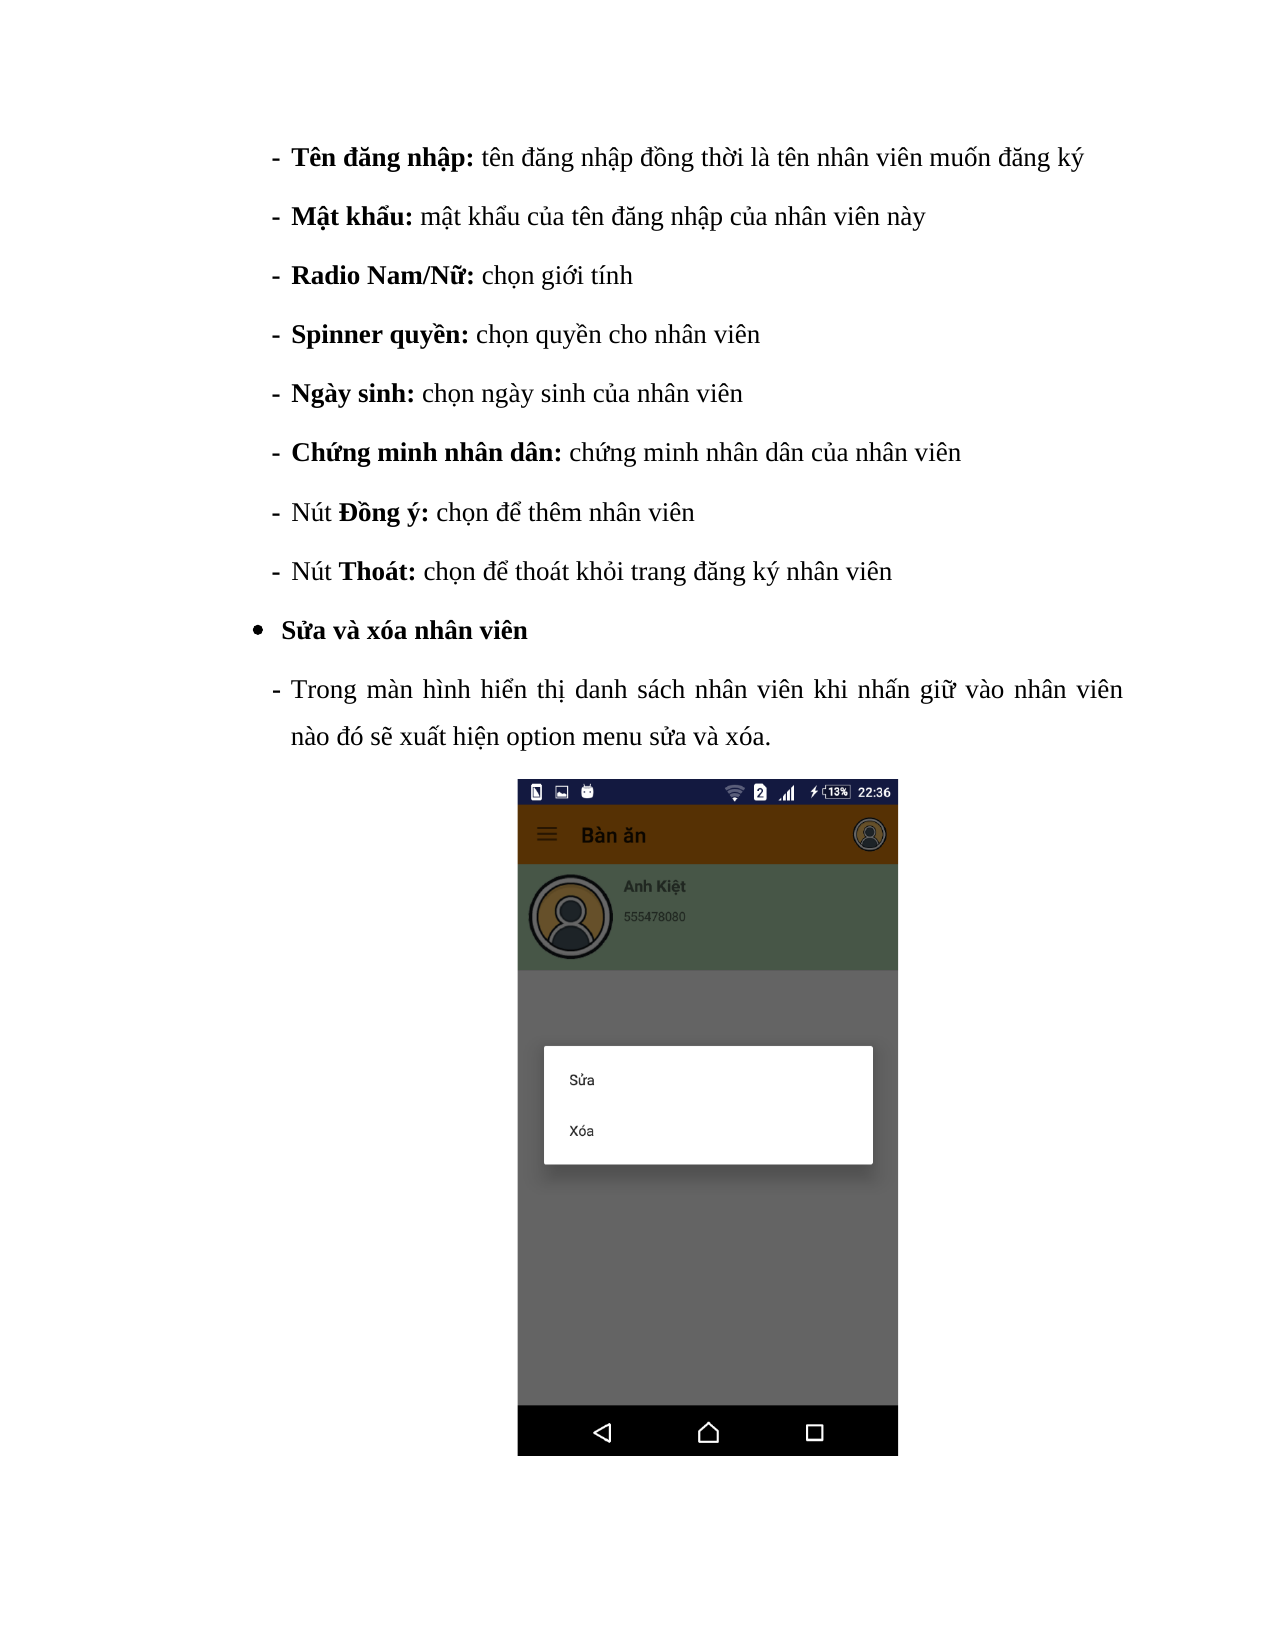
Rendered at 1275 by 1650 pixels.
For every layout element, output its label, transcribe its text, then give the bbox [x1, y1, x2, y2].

picture [517, 779, 899, 1456]
list Mật khẩu: mật khẩu của tên đăng nhập của nhân viên này [271, 200, 1125, 231]
list Spinner quyền: chọn quyền cho nhân viên [271, 318, 1125, 349]
list Tên đăng nhập: tên đăng nhập đồng thời là tên nhân viên muốn đăng ký [271, 141, 1125, 172]
list Nút Đồng ý: chọn để thêm nhân viên [271, 496, 1125, 527]
list Chứng minh nhân dân: chứng minh nhân dân của nhân viên [271, 436, 1125, 468]
list Ngày sinh: chọn ngày sinh của nhân viên [271, 377, 1125, 408]
list Radio Nam/Nữ: chọn giới tính [271, 259, 1125, 290]
list Nút Thoát: chọn để thoát khỏi trang đăng ký nhân viên [271, 555, 1125, 586]
list Sửa và xóa nhân viên [253, 614, 1125, 645]
list Trong màn hình hiển thị danh sách nhân viên khi nhấn giữ vào nhân viên nào đó sẽ xuất hiện option menu sửa và xóa. [272, 673, 1125, 751]
